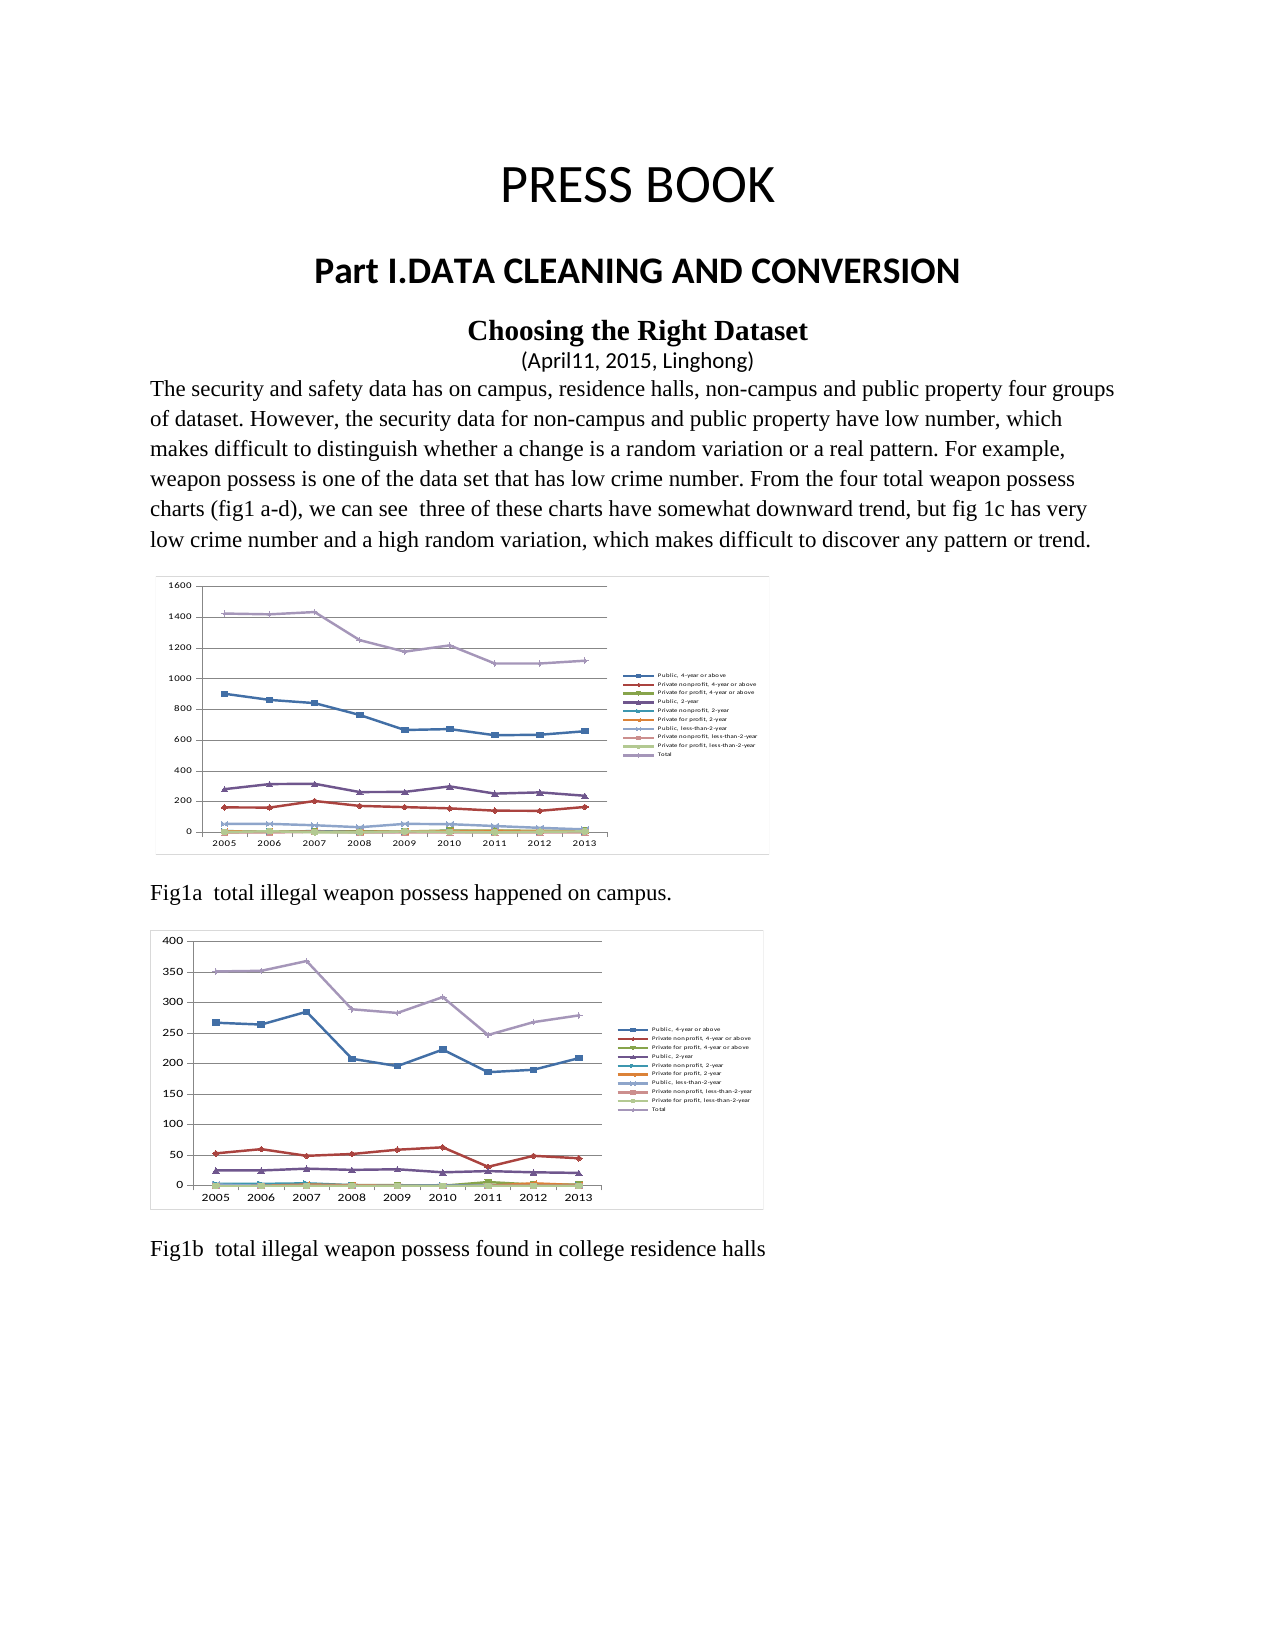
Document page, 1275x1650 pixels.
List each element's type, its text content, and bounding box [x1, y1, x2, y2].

text Part I.DATA CLEANING AND CONVERSION [150, 247, 1125, 293]
text (April11, 2015, Linghong) [150, 347, 1125, 374]
text The security and safety data has on campus, residence halls, non-campus and public property four groups of dataset. However, the security data for non-campus and public property have low number, which makes difficult to distinguish whether a change is a random variation or a real pattern. For example, weapon possess is one of the data set that has low crime number. From the four total weapon possess charts (fig1 a-d), we can see three of these charts have somewhat downward trend, but fig 1c has very low crime number and a high random variation, which makes difficult to discover any pattern or trend. [150, 374, 1125, 552]
text PRESS BOOK [150, 150, 1125, 216]
text Fig1a total illegal weapon possess happened on campus. [150, 879, 1125, 906]
text Fig1b total illegal weapon possess found in college residence halls [150, 1235, 1125, 1261]
text Choosing the Right Dataset [150, 313, 1125, 347]
